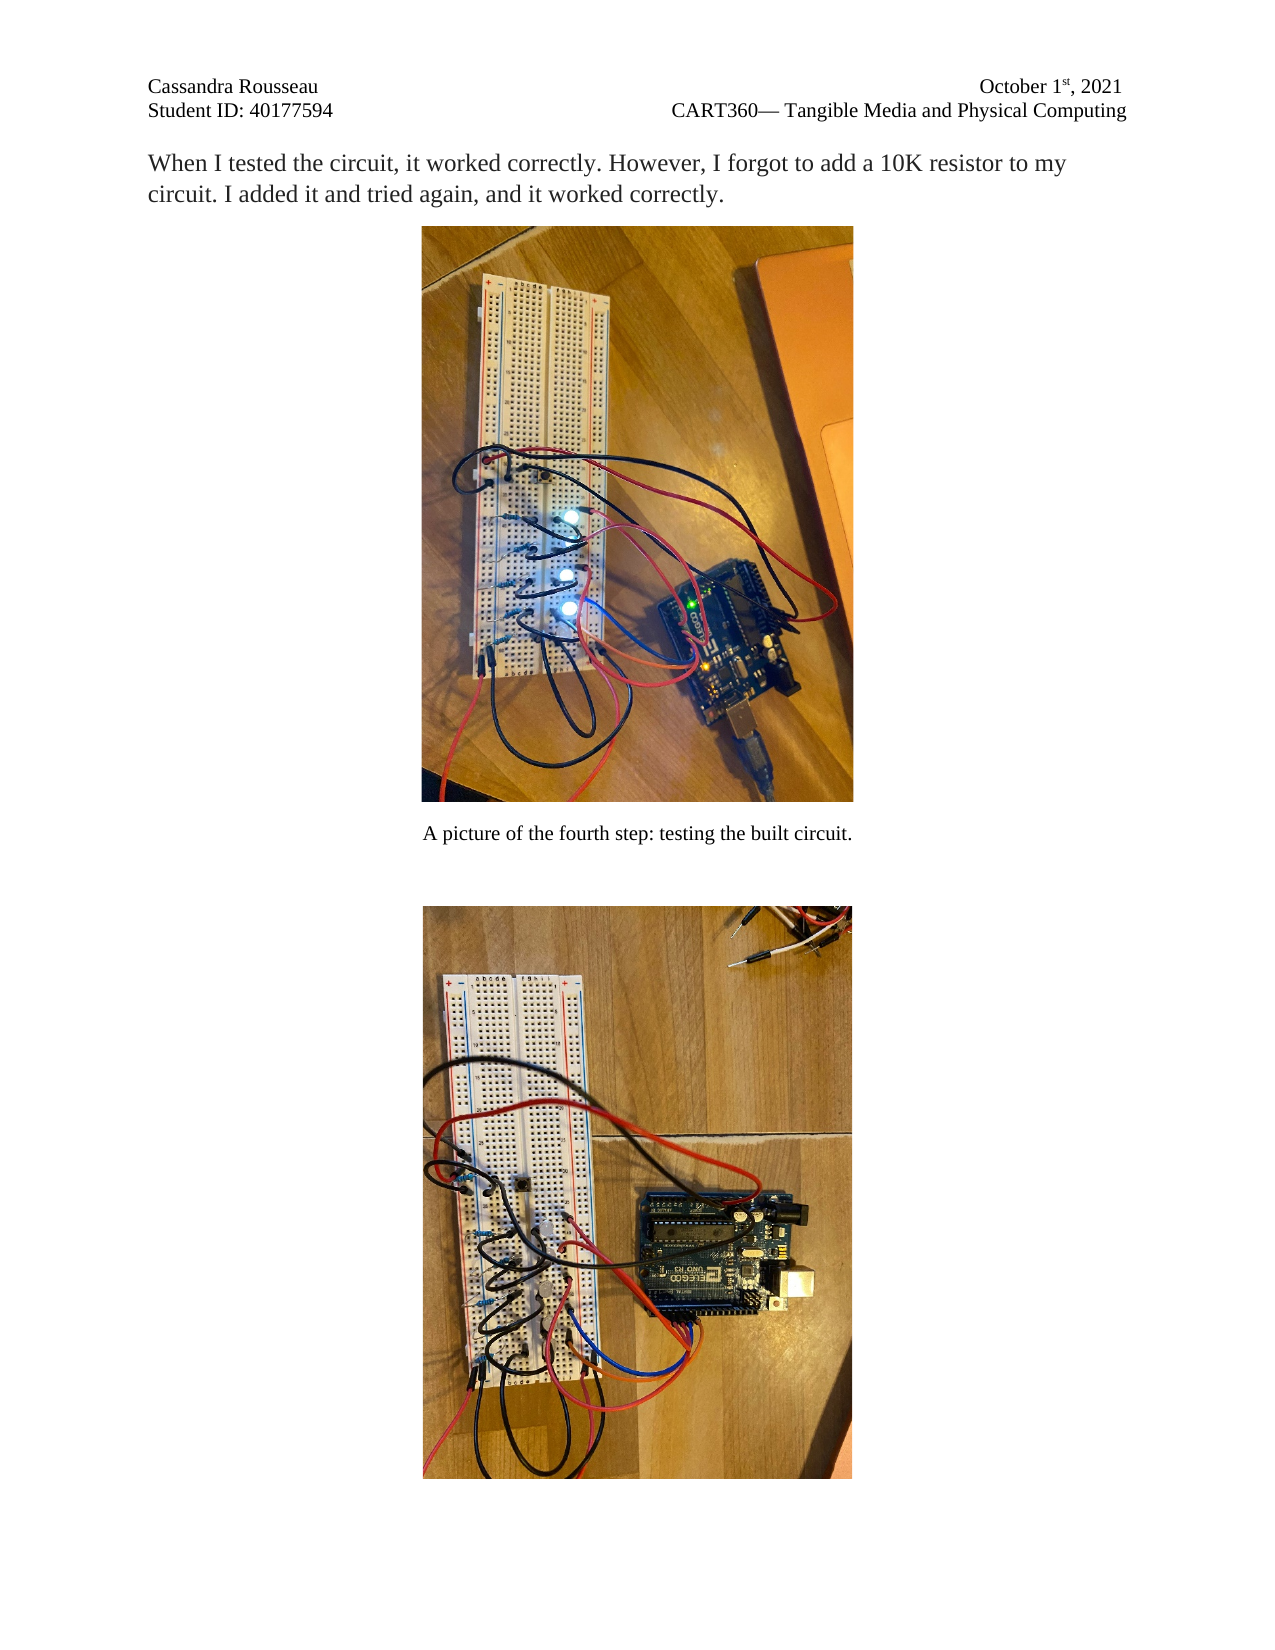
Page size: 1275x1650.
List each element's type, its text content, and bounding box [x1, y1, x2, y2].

text When I tested the circuit, it worked correctly. However, I forgot to add a 10K resistor to my circuit. I added it and tried again, and it worked correctly. [148, 148, 1127, 207]
picture [422, 906, 853, 1479]
picture [421, 226, 854, 802]
text A picture of the fourth step: testing the built circuit. [148, 821, 1127, 845]
